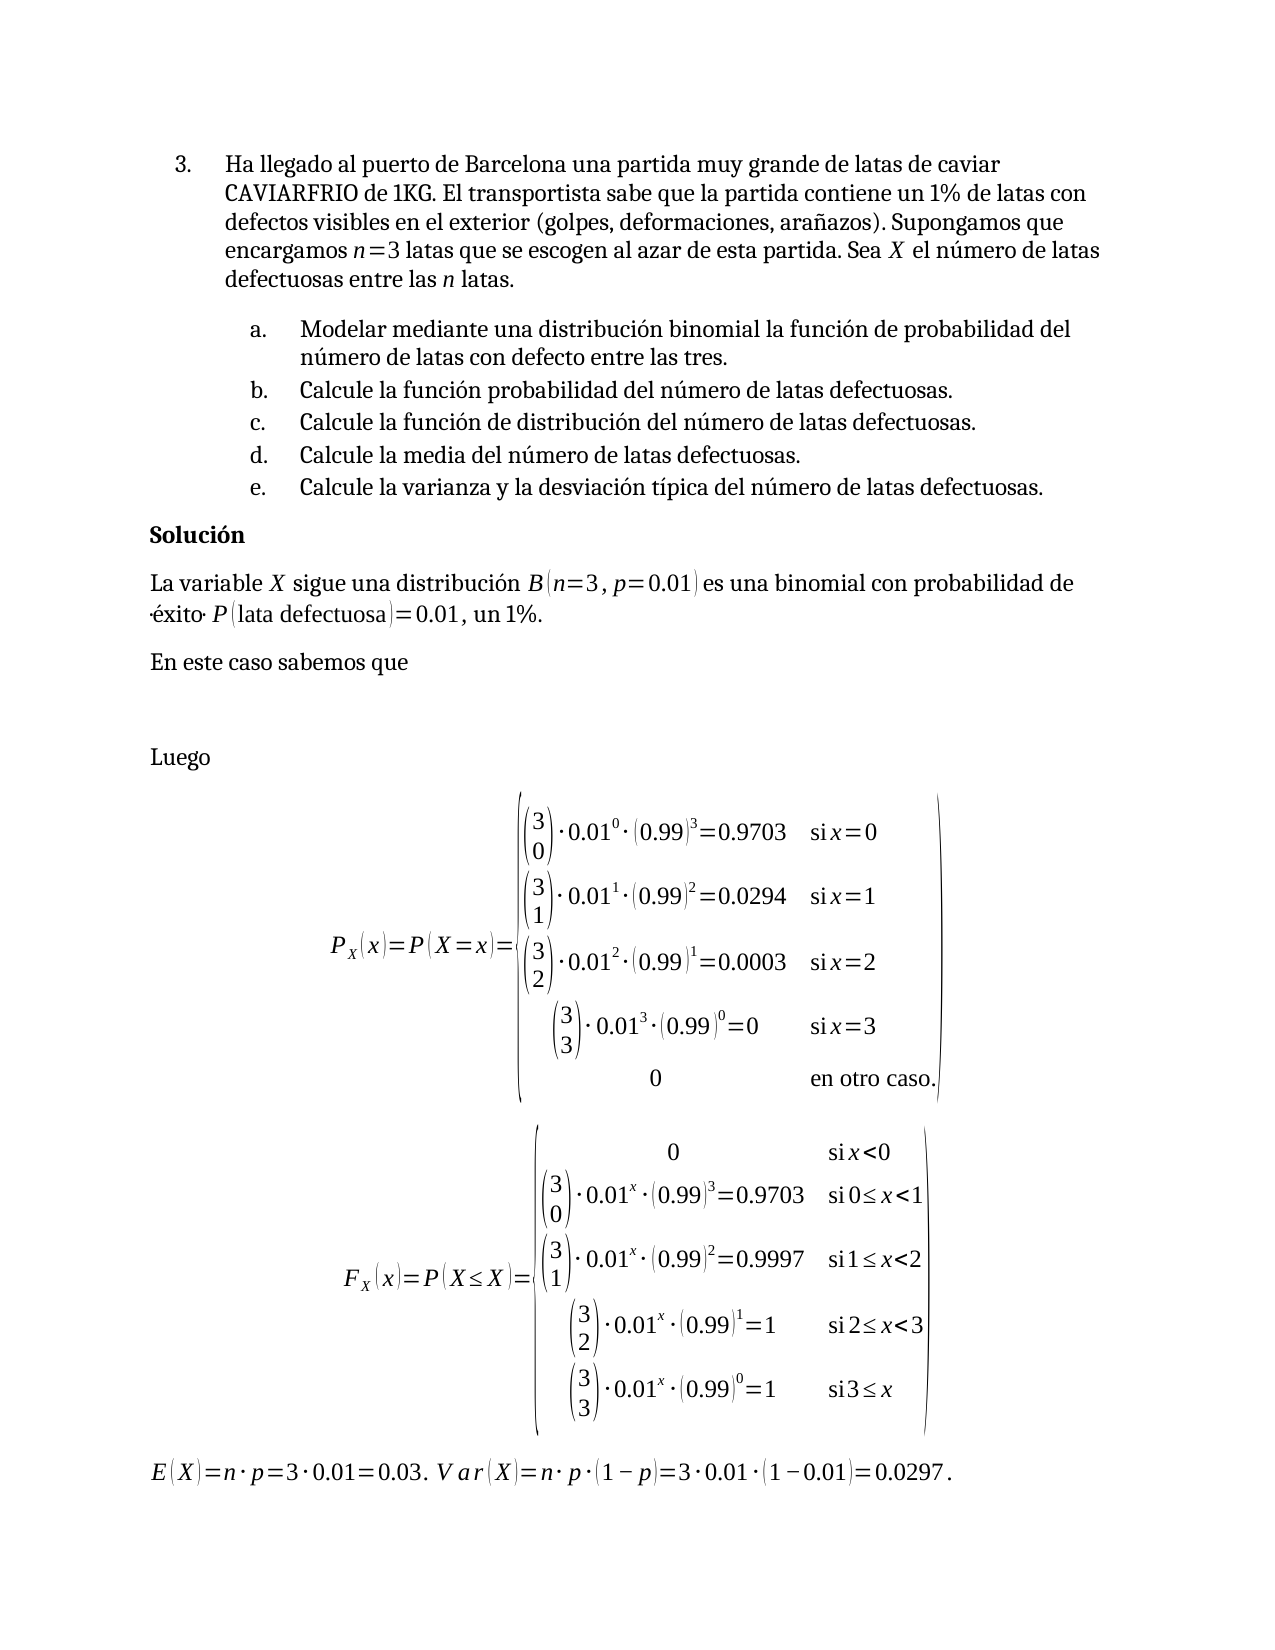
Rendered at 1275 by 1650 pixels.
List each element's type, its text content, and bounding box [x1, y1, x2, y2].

text Luego [150, 743, 1125, 772]
text La variable sigue una distribución es una binomial con probabilidad de ·éxito· un 1%. [150, 568, 1125, 629]
list Calcule la función probabilidad del número de latas defectuosas. [250, 376, 1125, 404]
list Calcule la varianza y la desviación típica del número de latas defectuosas. [250, 473, 1125, 502]
list Modelar mediante una distribución binomial la función de probabilidad del número de latas con defecto entre las tres. [250, 314, 1125, 372]
list Calcule la media del número de latas defectuosas. [250, 441, 1125, 469]
list Ha llegado al puerto de Barcelona una partida muy grande de latas de caviar CAVIARFRIO de 1KG. El transportista sabe que la partida contiene un 1% de latas con defectos visibles en el exterior (golpes, deformaciones, arañazos). Supongamos que encargamos latas que se escogen al azar de esta partida. Sea el número de latas defectuosas entre las latas. [175, 150, 1125, 294]
text En este caso sabemos que [150, 648, 1125, 677]
list Calcule la función de distribución del número de latas defectuosas. [250, 408, 1125, 437]
text Solución [150, 521, 1125, 549]
